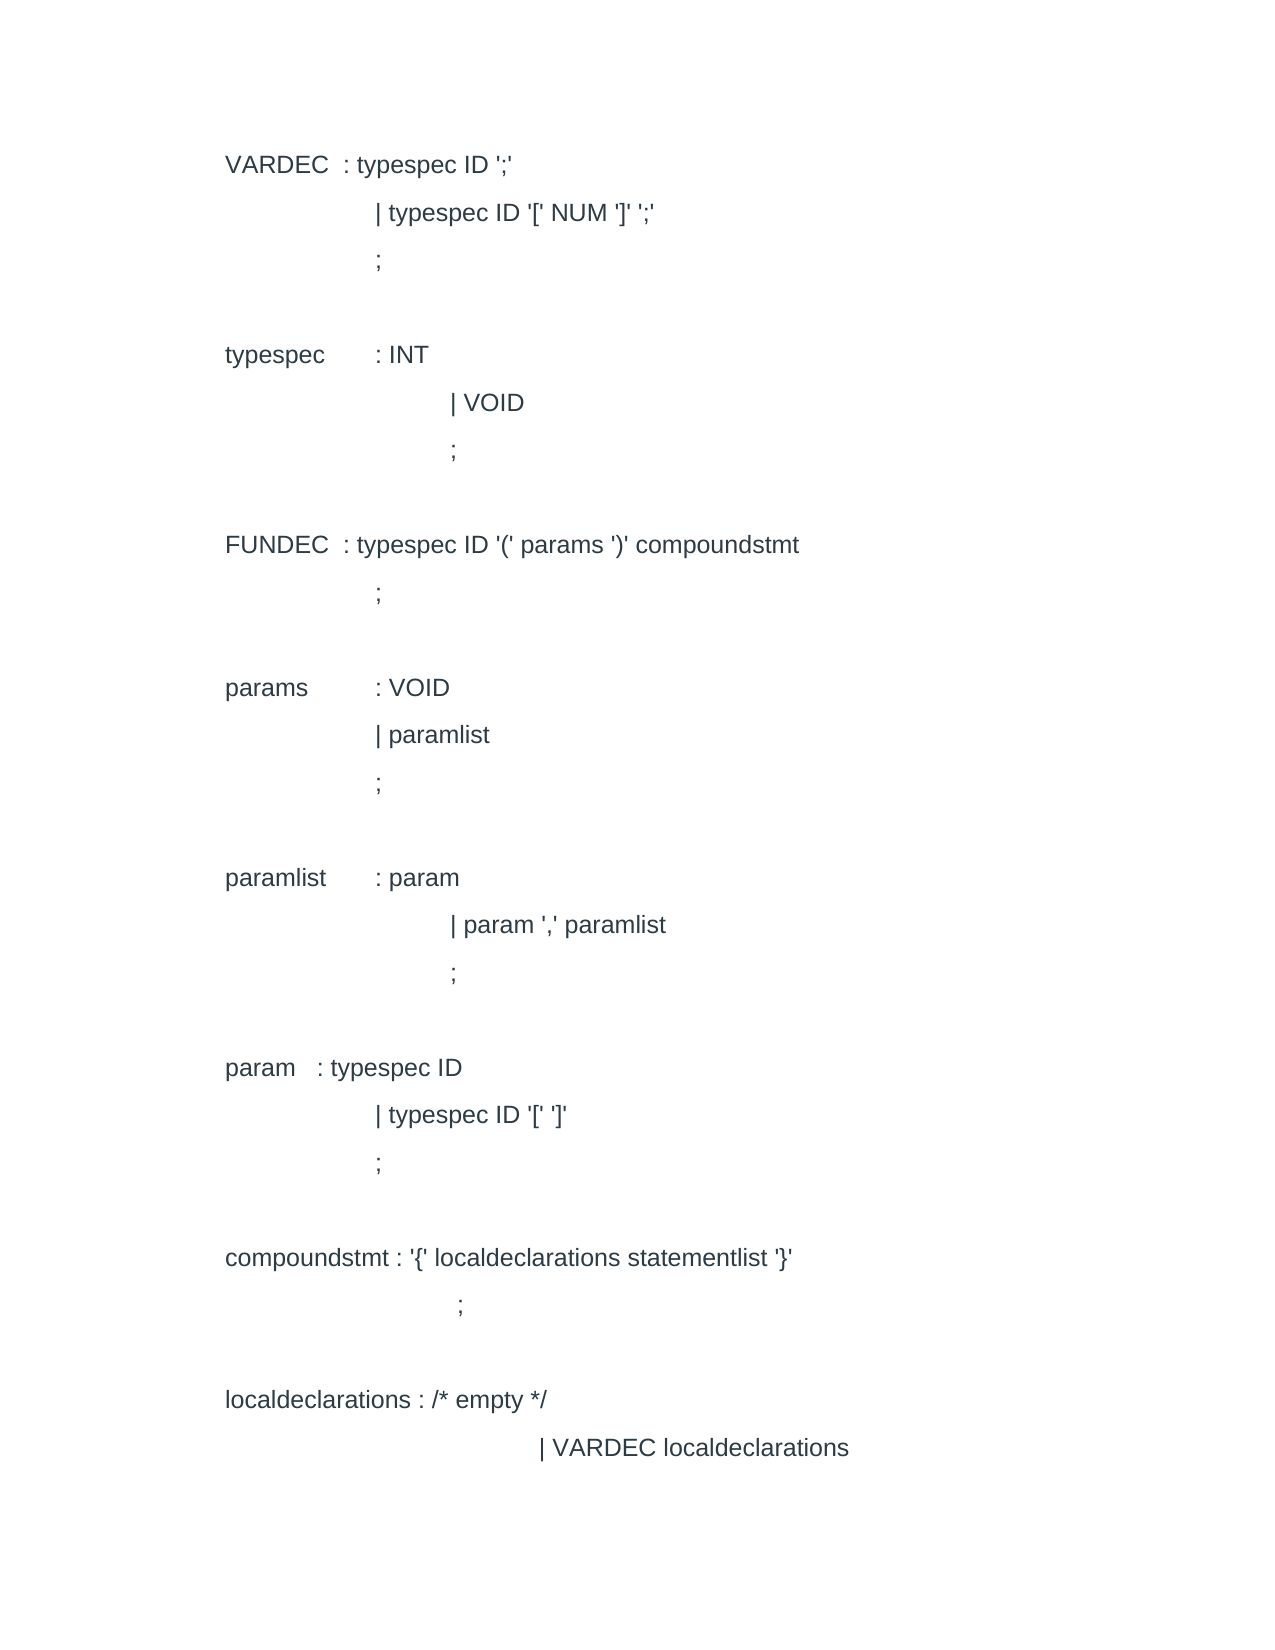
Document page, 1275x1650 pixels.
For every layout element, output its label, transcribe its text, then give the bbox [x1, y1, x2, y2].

text param : typespec ID [225, 1052, 1125, 1081]
text FUNDEC : typespec ID '(' params ')' compoundstmt [225, 530, 1125, 559]
text | typespec ID '[' NUM ']' ';' [225, 197, 1125, 226]
text | VOID [225, 387, 1125, 416]
text paramlist : param [225, 862, 1125, 891]
text ; [225, 245, 1125, 274]
text | paramlist [225, 720, 1125, 749]
text localdeclarations : /* empty */ [225, 1385, 1125, 1414]
text | typespec ID '[' ']' [225, 1100, 1125, 1129]
text ; [225, 435, 1125, 464]
text ; [225, 767, 1125, 796]
text ; [225, 577, 1125, 606]
text params : VOID [225, 672, 1125, 701]
text compoundstmt : '{' localdeclarations statementlist '}' [225, 1242, 1125, 1271]
text VARDEC : typespec ID ';' [225, 150, 1125, 179]
text ; [225, 1290, 1125, 1319]
text | VARDEC localdeclarations [225, 1432, 1125, 1461]
text ; [225, 1147, 1125, 1176]
text typespec : INT [225, 340, 1125, 369]
text | param ',' paramlist [225, 910, 1125, 939]
text ; [225, 957, 1125, 986]
